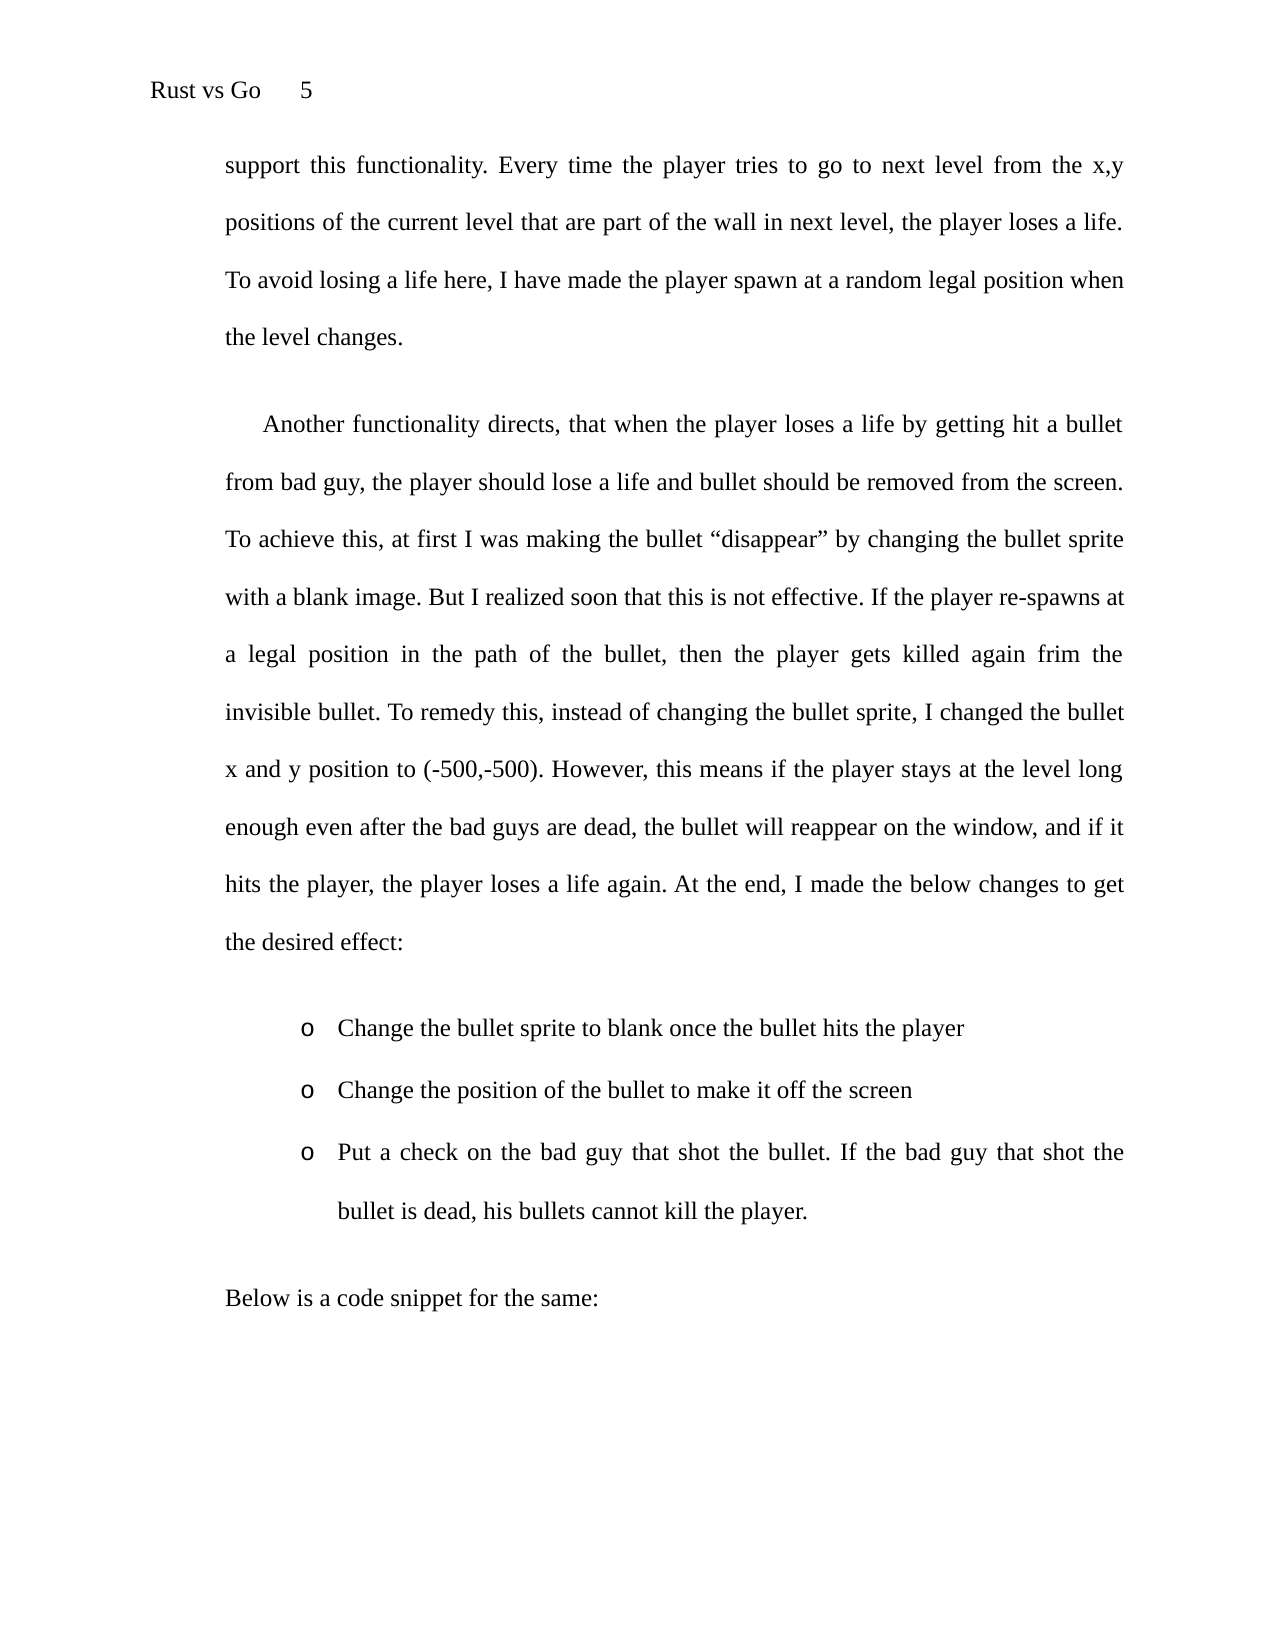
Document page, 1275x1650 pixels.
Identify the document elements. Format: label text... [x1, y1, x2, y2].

list Change the bullet sprite to blank once the bullet hits the player [300, 1013, 1125, 1044]
text Another functionality directs, that when the player loses a life by getting hit a bullet from bad guy, the player should lose a life and bullet should be removed from the screen. To achieve this, at first I was making the bullet “disappear” by changing the bullet sprite with a blank image. But I realized soon that this is not effective. If the player re-spawns at a legal position in the path of the bullet, then the player gets killed again frim the invisible bullet. To remedy this, instead of changing the bullet sprite, I changed the bullet x and y position to (-500,-500). However, this means if the player stays at the level long enough even after the bad guys are dead, the bullet will reappear on the window, and if it hits the player, the player loses a life again. At the end, I made the below changes to get the desired effect: [225, 409, 1125, 955]
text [225, 150, 1125, 351]
list Change the position of the bullet to make it off the screen [300, 1075, 1125, 1106]
text Below is a code snippet for the same: [225, 1283, 1125, 1312]
list Put a check on the bad guy that shot the bullet. If the bad guy that shot the bullet is dead, his bullets cannot kill the player. [300, 1137, 1125, 1225]
